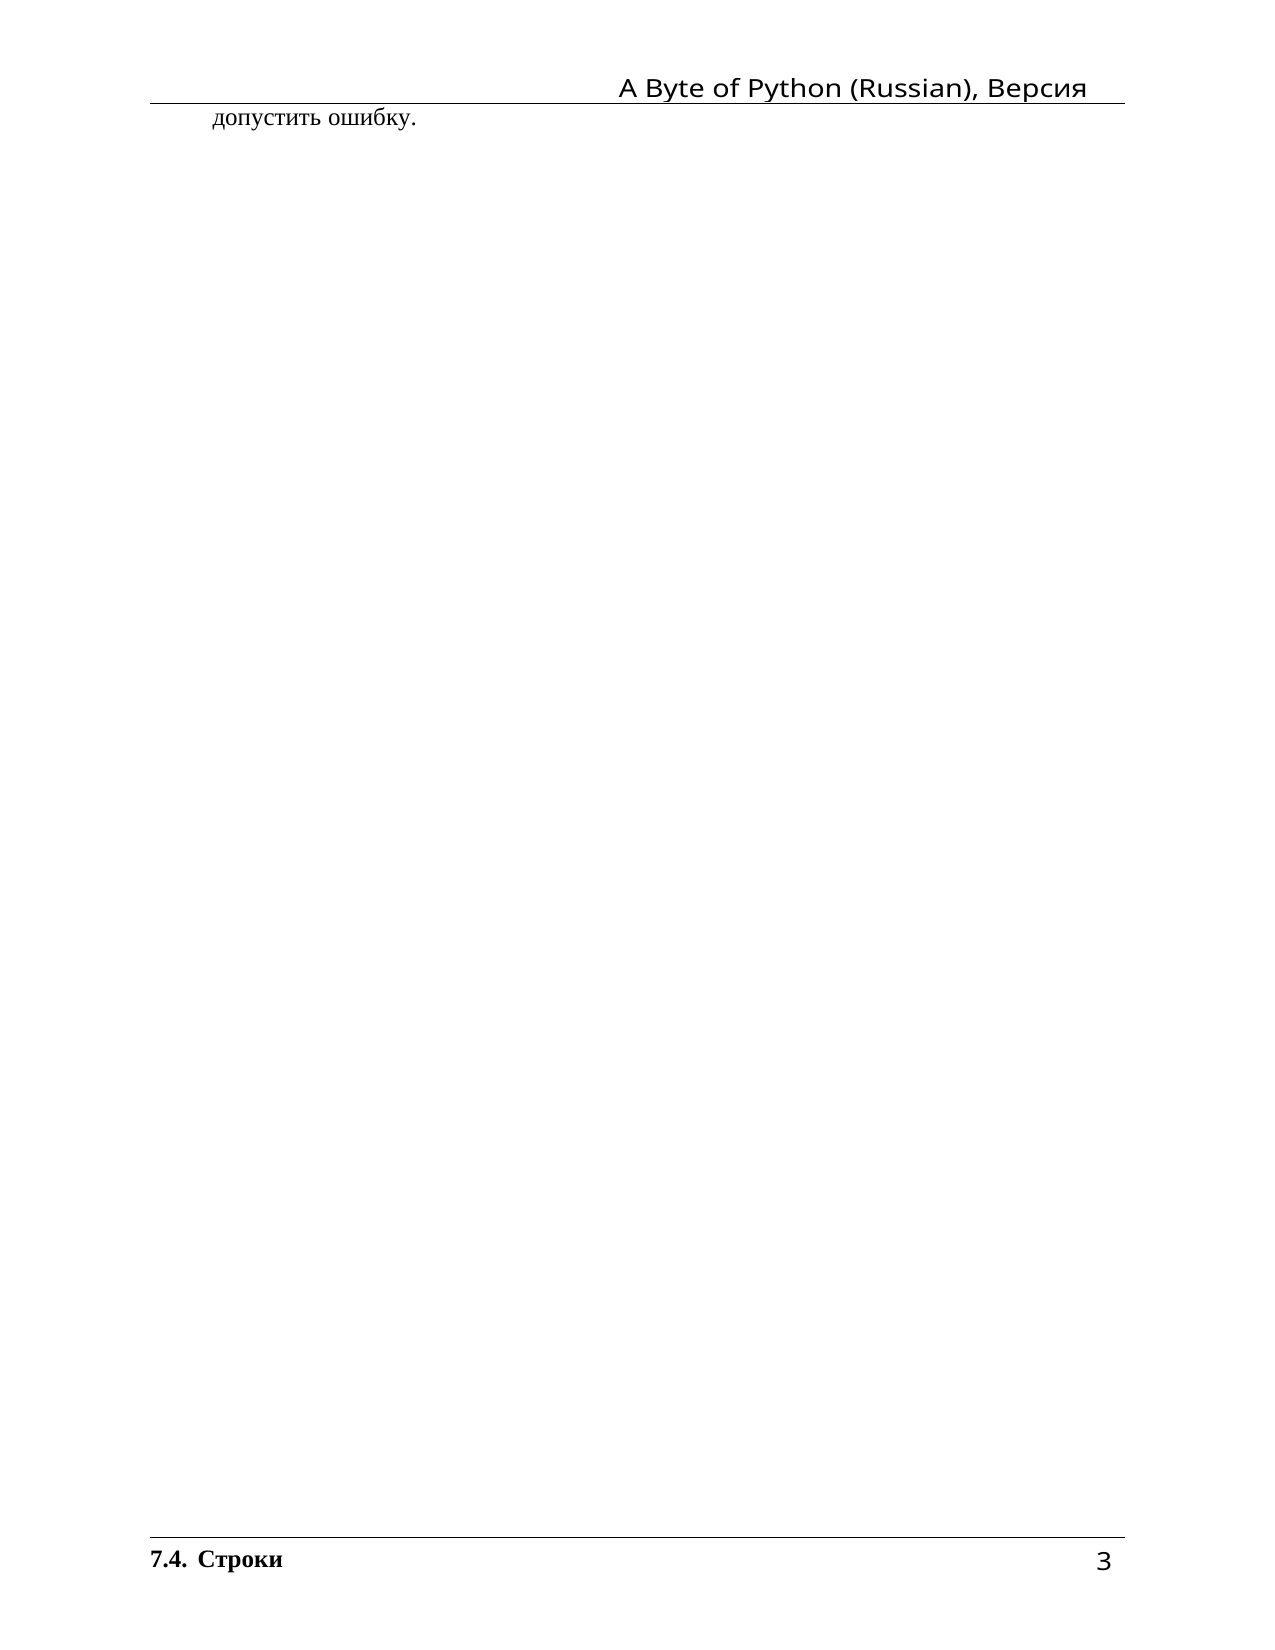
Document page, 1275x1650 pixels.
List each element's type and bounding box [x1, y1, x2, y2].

text [212, 102, 1063, 131]
